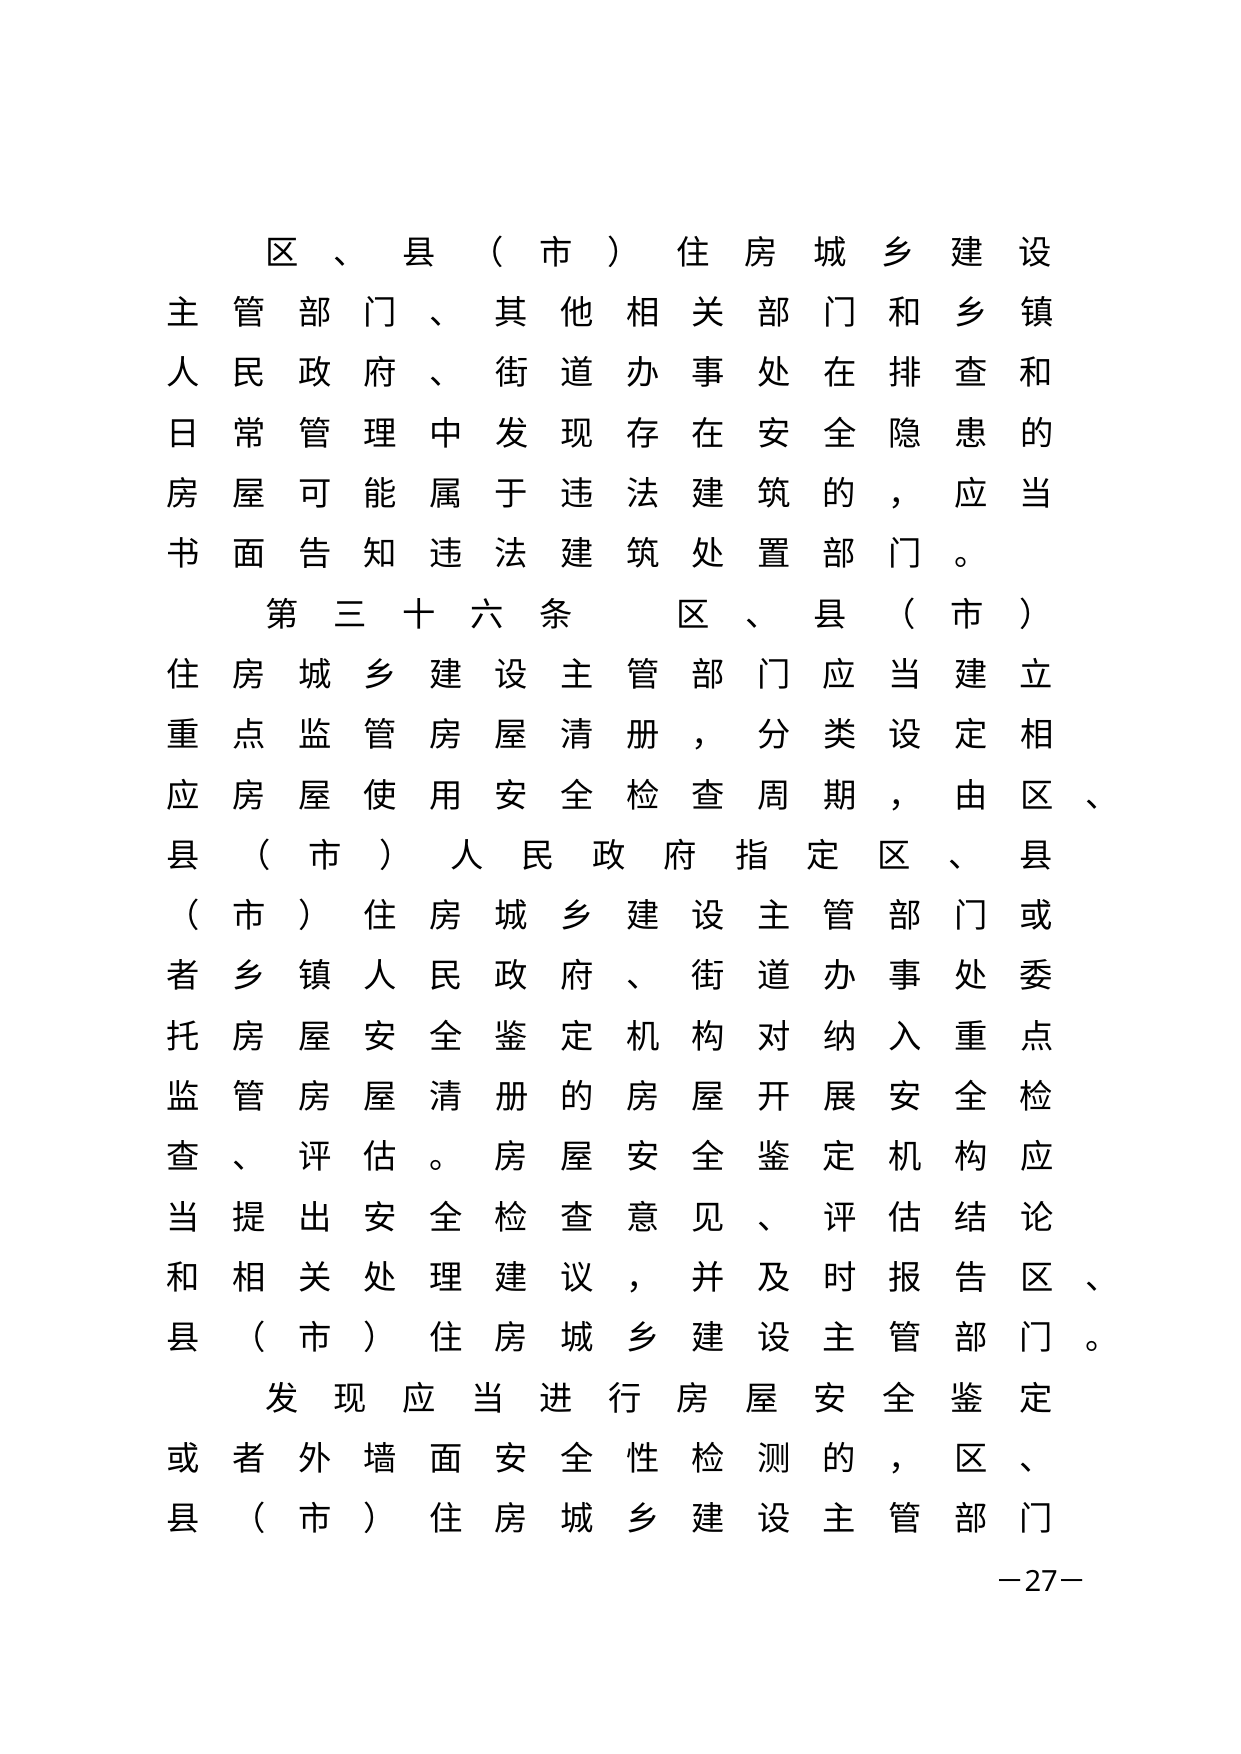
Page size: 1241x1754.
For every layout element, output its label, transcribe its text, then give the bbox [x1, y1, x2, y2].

text 区、县（市）住房城乡建设主管部门、其他相关部门和乡镇人民政府、街道办事处在排查和日常管理中发现存在安全隐患的房屋可能属于违法建筑的，应当书面告知违法建筑处置部门。 [167, 219, 1085, 581]
text 第三十六条 区、县（市）住房城乡建设主管部门应当建立重点监管房屋清册，分类设定相应房屋使用安全检查周期，由区、县（市）人民政府指定区、县（市）住房城乡建设主管部门或者乡镇人民政府、街道办事处委托房屋安全鉴定机构对纳入重点监管房屋清册的房屋开展安全检查、评估。房屋安全鉴定机构应当提出安全检查意见、评估结论和相关处理建议，并及时报告区、县（市）住房城乡建设主管部门。 [167, 581, 1085, 1365]
text 发现应当进行房屋安全鉴定或者外墙面安全性检测的，区、县（市）住房城乡建设主管部门应当自收到报告之日起三日内，向房屋使用安全责任人发出督促鉴定（检测）通知书，明确开展鉴定（检测）的期限。 [167, 1365, 1085, 1546]
